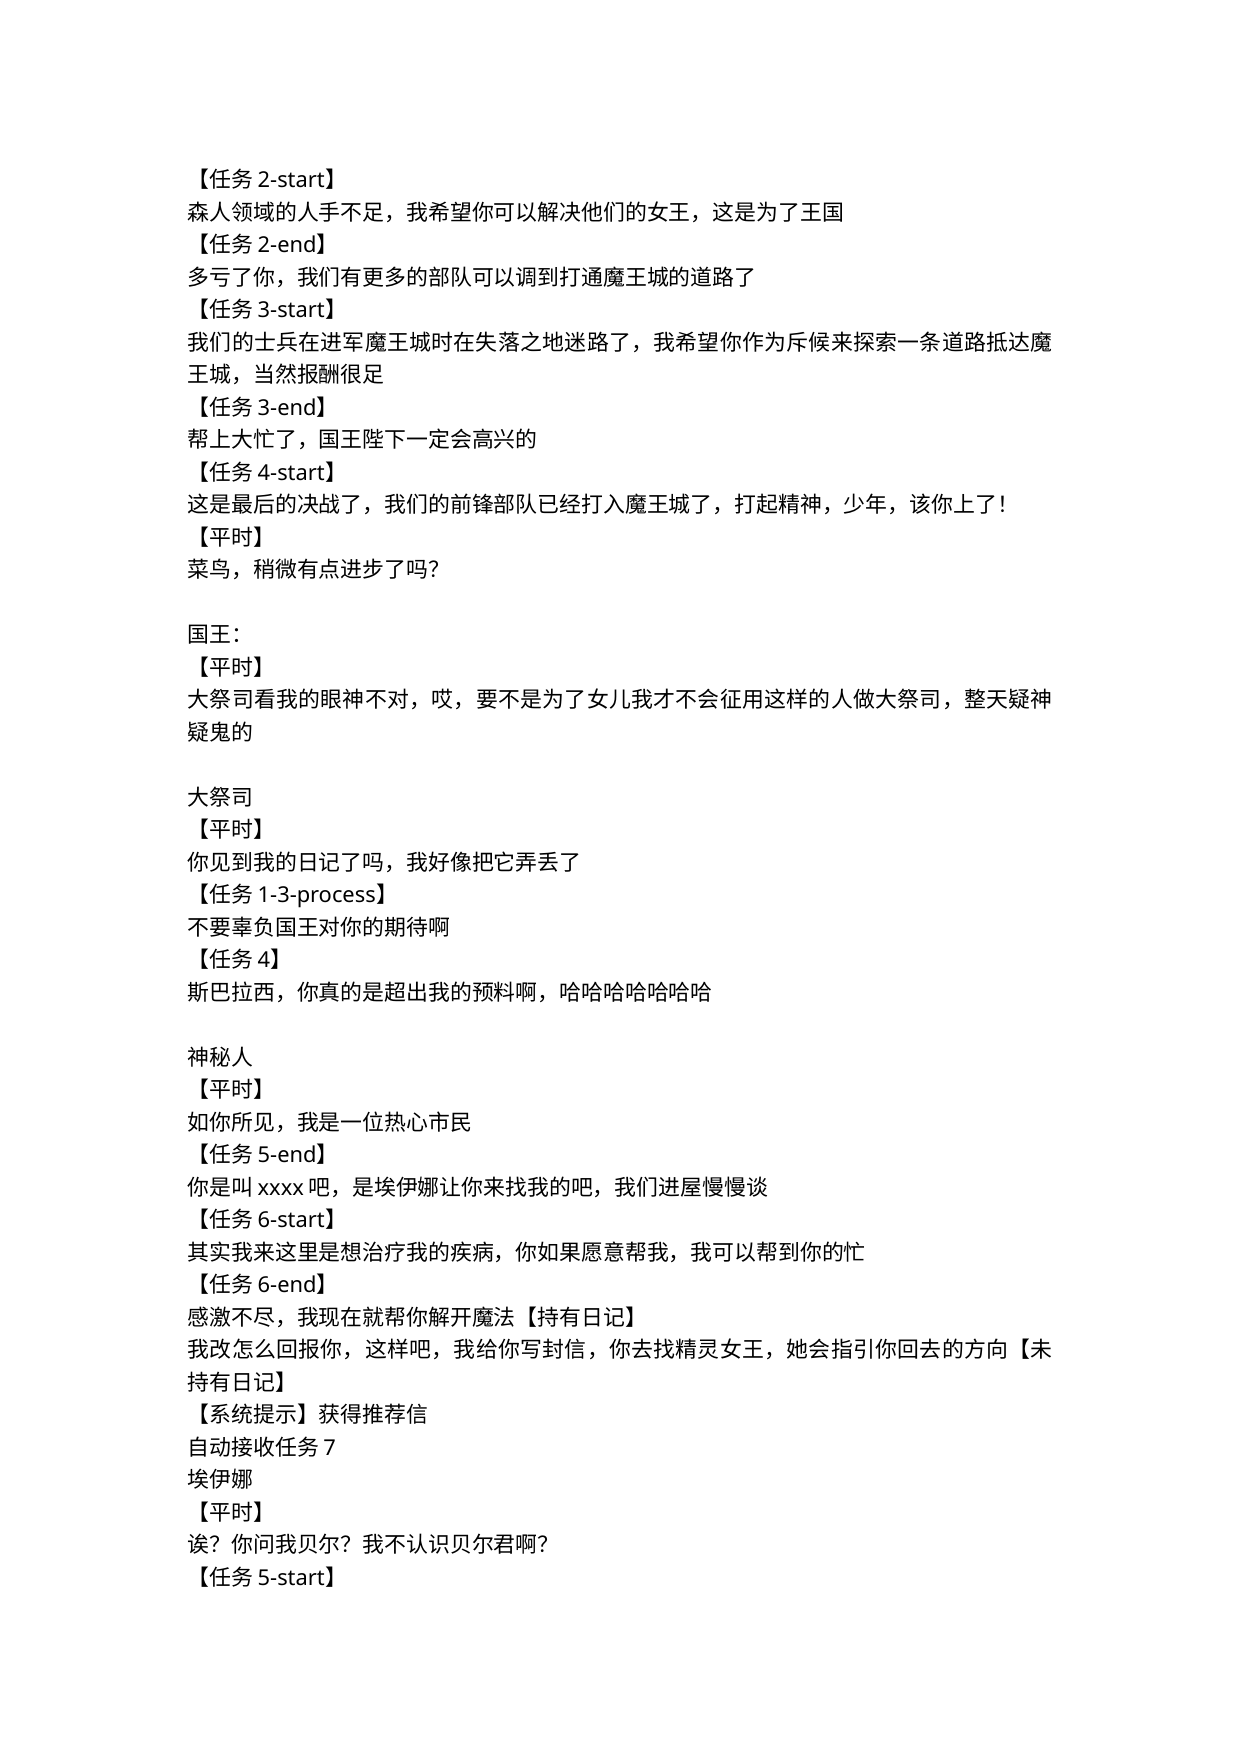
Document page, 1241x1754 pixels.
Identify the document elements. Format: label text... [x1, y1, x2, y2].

text 大祭司 [187, 779, 1053, 812]
text 【任务6-end】 [187, 1267, 1053, 1299]
text 我们的士兵在进军魔王城时在失落之地迷路了，我希望你作为斥候来探索一条道路抵达魔王城，当然报酬很足 [187, 324, 1053, 389]
text 【任务2-end】 [187, 227, 1053, 259]
text 【任务3-start】 [187, 292, 1053, 324]
text 森人领域的人手不足，我希望你可以解决他们的女王，这是为了王国 [187, 194, 1053, 227]
text 【任务1-3-process】 [187, 877, 1053, 909]
text 【任务5-start】 [187, 1559, 1053, 1592]
text 【系统提示】获得推荐信 [187, 1397, 1053, 1429]
text 如你所见，我是一位热心市民 [187, 1104, 1053, 1137]
text 诶？你问我贝尔？我不认识贝尔君啊？ [187, 1527, 1053, 1559]
text 【平时】 [187, 1494, 1053, 1527]
text 这是最后的决战了，我们的前锋部队已经打入魔王城了，打起精神，少年，该你上了！ [187, 487, 1053, 519]
text 不要辜负国王对你的期待啊 [187, 909, 1053, 942]
text 多亏了你，我们有更多的部队可以调到打通魔王城的道路了 [187, 259, 1053, 292]
text 【任务2-start】 [187, 162, 1053, 194]
text 【平时】 [187, 649, 1053, 682]
text 大祭司看我的眼神不对，哎，要不是为了女儿我才不会征用这样的人做大祭司，整天疑神疑鬼的 [187, 682, 1053, 747]
text 埃伊娜 [187, 1462, 1053, 1494]
text 【平时】 [187, 812, 1053, 844]
text 【平时】 [187, 1072, 1053, 1104]
text 【任务3-end】 [187, 389, 1053, 422]
text 【平时】 [187, 519, 1053, 552]
text 自动接收任务7 [187, 1429, 1053, 1462]
text 【任务4】 [187, 942, 1053, 974]
text 你见到我的日记了吗，我好像把它弄丢了 [187, 844, 1053, 877]
text 【任务4-start】 [187, 454, 1053, 487]
text 斯巴拉西，你真的是超出我的预料啊，哈哈哈哈哈哈哈 [187, 974, 1053, 1007]
text 我改怎么回报你，这样吧，我给你写封信，你去找精灵女王，她会指引你回去的方向【未持有日记】 [187, 1332, 1053, 1397]
text 神秘人 [187, 1039, 1053, 1072]
text 感激不尽，我现在就帮你解开魔法【持有日记】 [187, 1299, 1053, 1332]
text 【任务6-start】 [187, 1202, 1053, 1234]
text 菜鸟，稍微有点进步了吗？ [187, 552, 1053, 584]
text 【任务5-end】 [187, 1137, 1053, 1169]
text 其实我来这里是想治疗我的疾病，你如果愿意帮我，我可以帮到你的忙 [187, 1234, 1053, 1267]
text 国王： [187, 617, 1053, 649]
text 帮上大忙了，国王陛下一定会高兴的 [187, 422, 1053, 454]
text 你是叫xxxx吧，是埃伊娜让你来找我的吧，我们进屋慢慢谈 [187, 1169, 1053, 1202]
